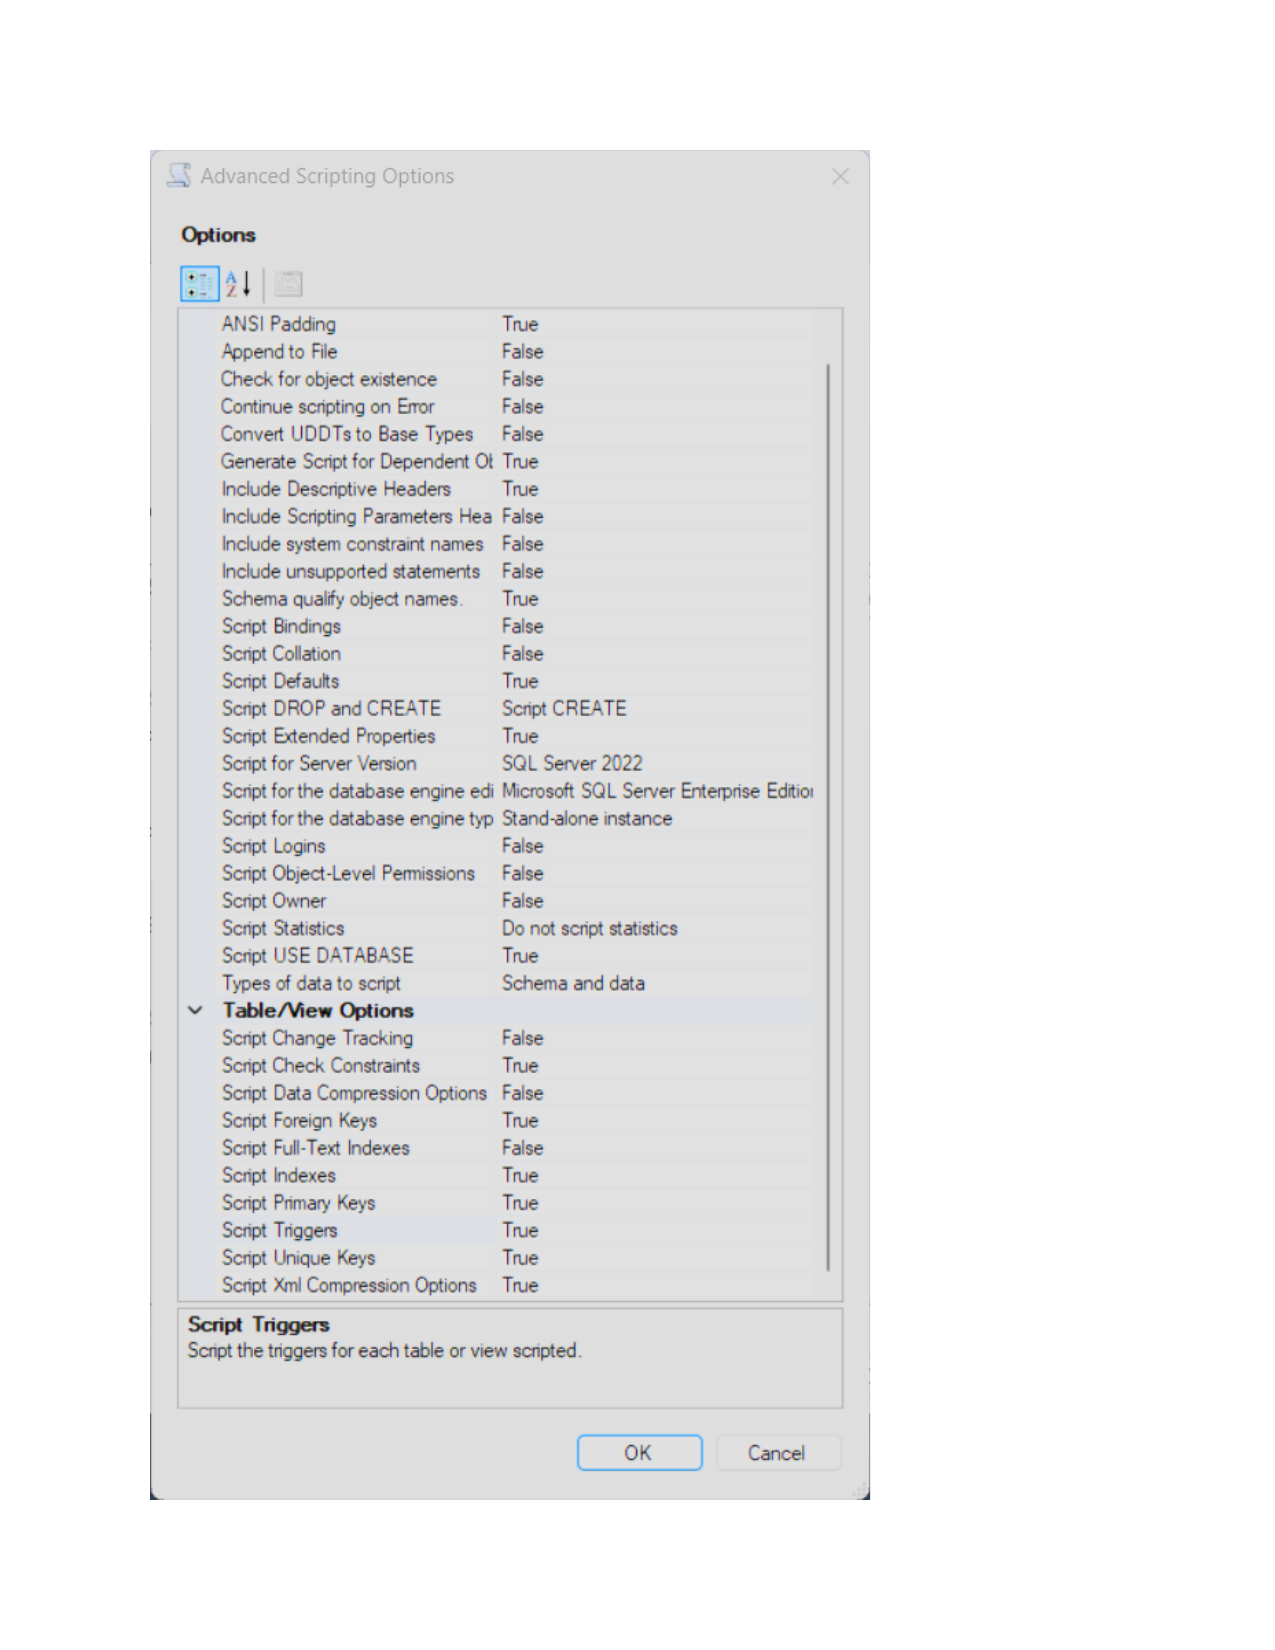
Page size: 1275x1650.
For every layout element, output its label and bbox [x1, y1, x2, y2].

picture [150, 150, 871, 1500]
